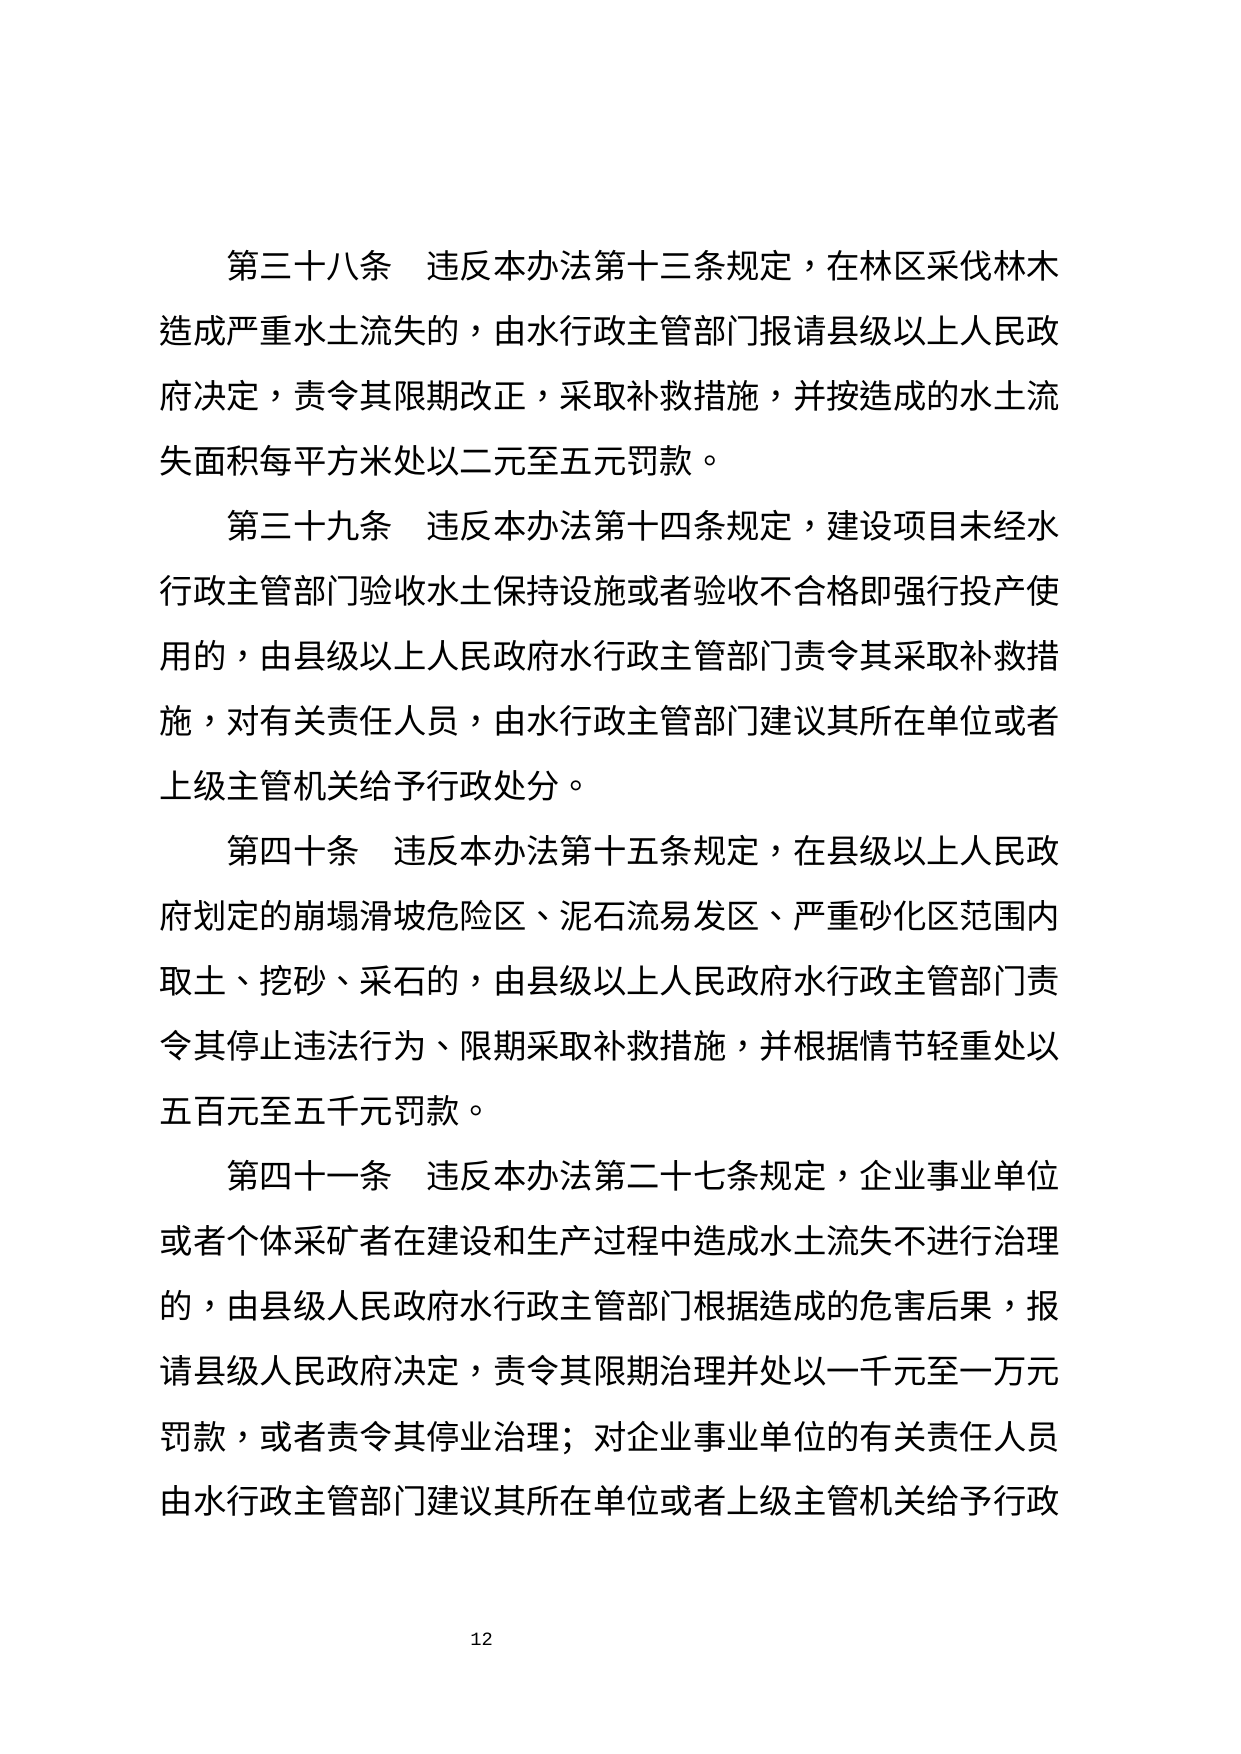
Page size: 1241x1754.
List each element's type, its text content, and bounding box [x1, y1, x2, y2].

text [159, 1143, 1081, 1533]
text 第四十条 违反本办法第十五条规定，在县级以上人民政府划定的崩塌滑坡危险区、泥石流易发区、严重砂化区范围内取土、挖砂、采石的，由县级以上人民政府水行政主管部门责令其停止违法行为、限期采取补救措施，并根据情节轻重处以五百元至五千元罚款。 [159, 818, 1081, 1143]
text 第三十八条 违反本办法第十三条规定，在林区采伐林木造成严重水土流失的，由水行政主管部门报请县级以上人民政府决定，责令其限期改正，采取补救措施，并按造成的水土流失面积每平方米处以二元至五元罚款。 [159, 233, 1081, 493]
text 第三十九条 违反本办法第十四条规定，建设项目未经水行政主管部门验收水土保持设施或者验收不合格即强行投产使用的，由县级以上人民政府水行政主管部门责令其采取补救措施，对有关责任人员，由水行政主管部门建议其所在单位或者上级主管机关给予行政处分。 [159, 493, 1081, 818]
